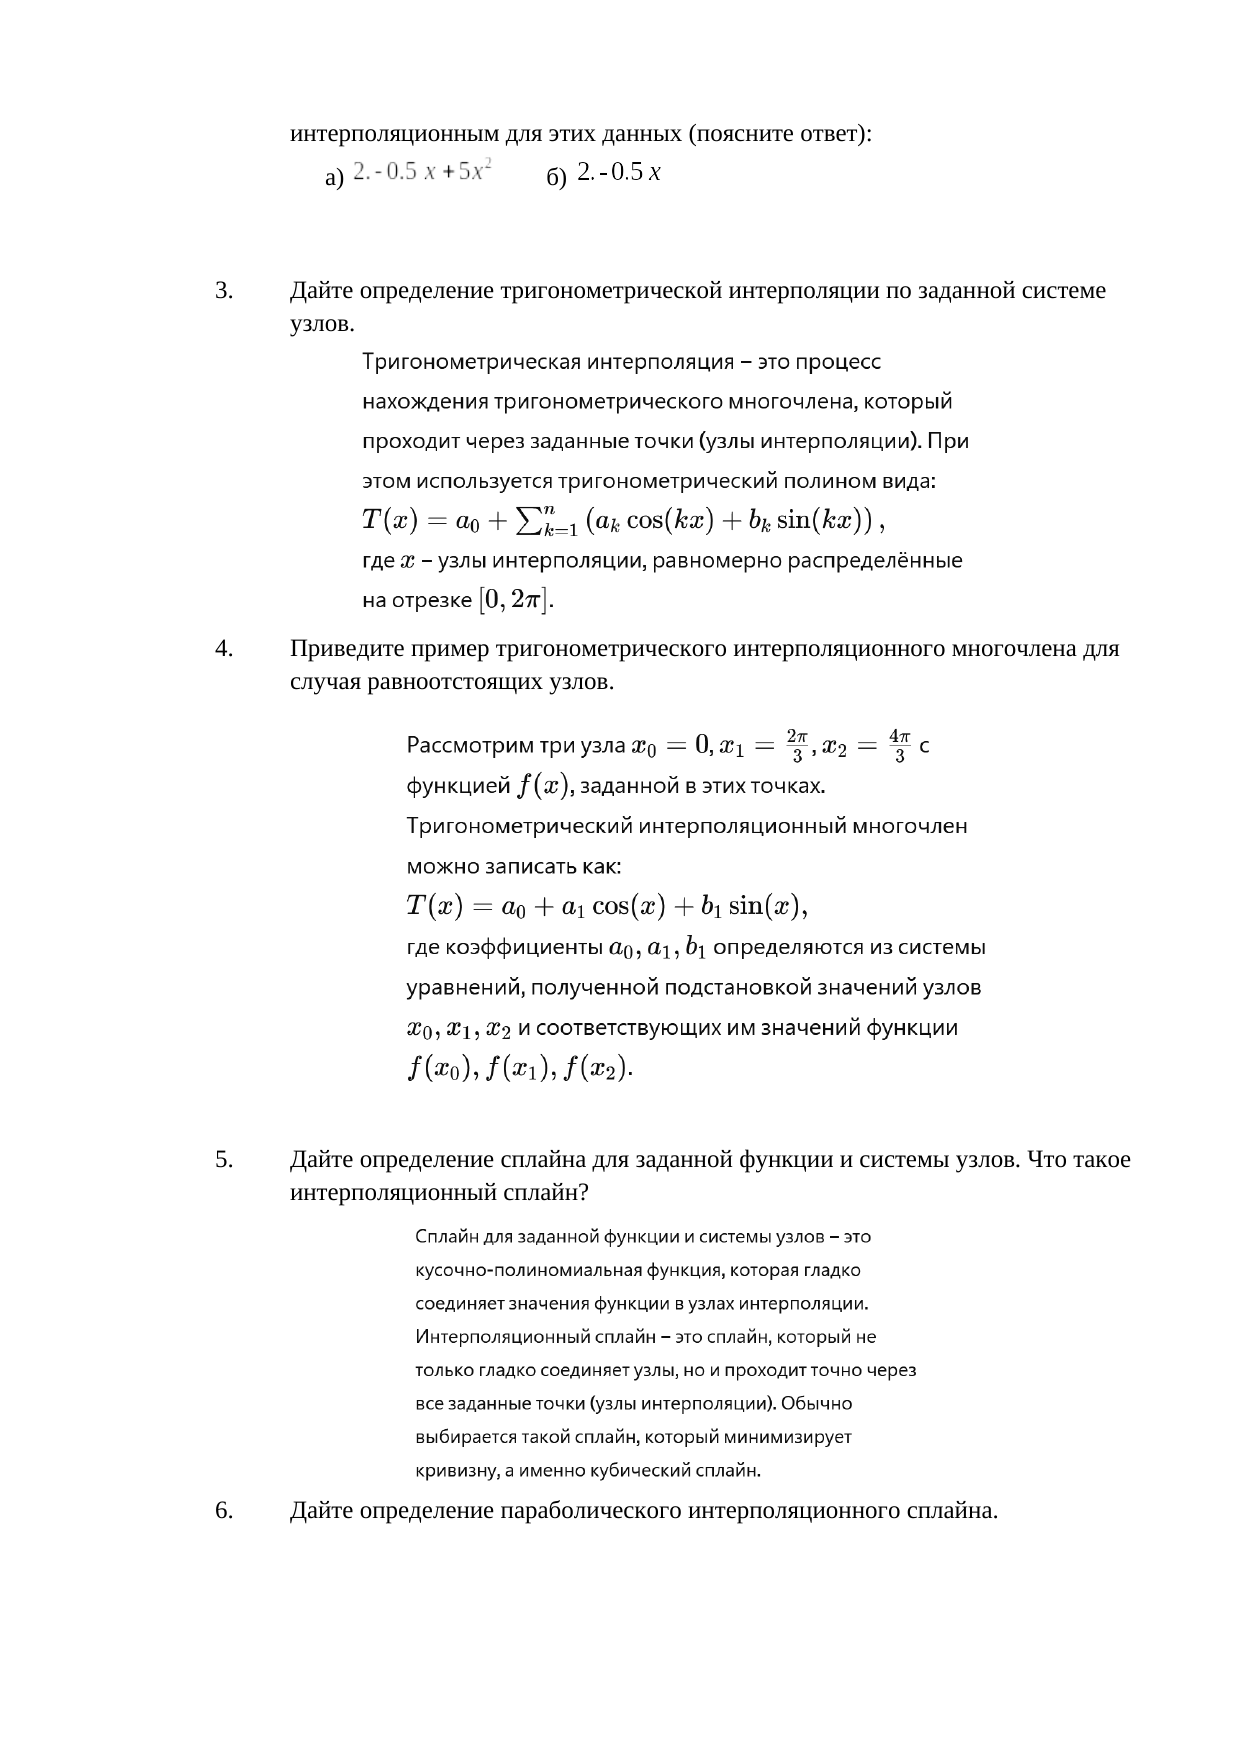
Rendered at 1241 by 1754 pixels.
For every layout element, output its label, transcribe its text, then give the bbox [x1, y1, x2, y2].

picture [399, 1209, 930, 1491]
list Дайте определение тригонометрической интерполяции по заданной системе узлов. [215, 275, 1152, 337]
list Приведите пример тригонометрического интерполяционного многочлена для случая равноотстоящих узлов. [215, 633, 1152, 695]
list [215, 118, 1152, 191]
picture [347, 341, 982, 629]
list Дайте определение параболического интерполяционного сплайна. [215, 1495, 1152, 1524]
list Дайте определение сплайна для заданной функции и системы узлов. Что такое интерполяционный сплайн? [215, 1144, 1152, 1206]
picture [391, 699, 1013, 1092]
